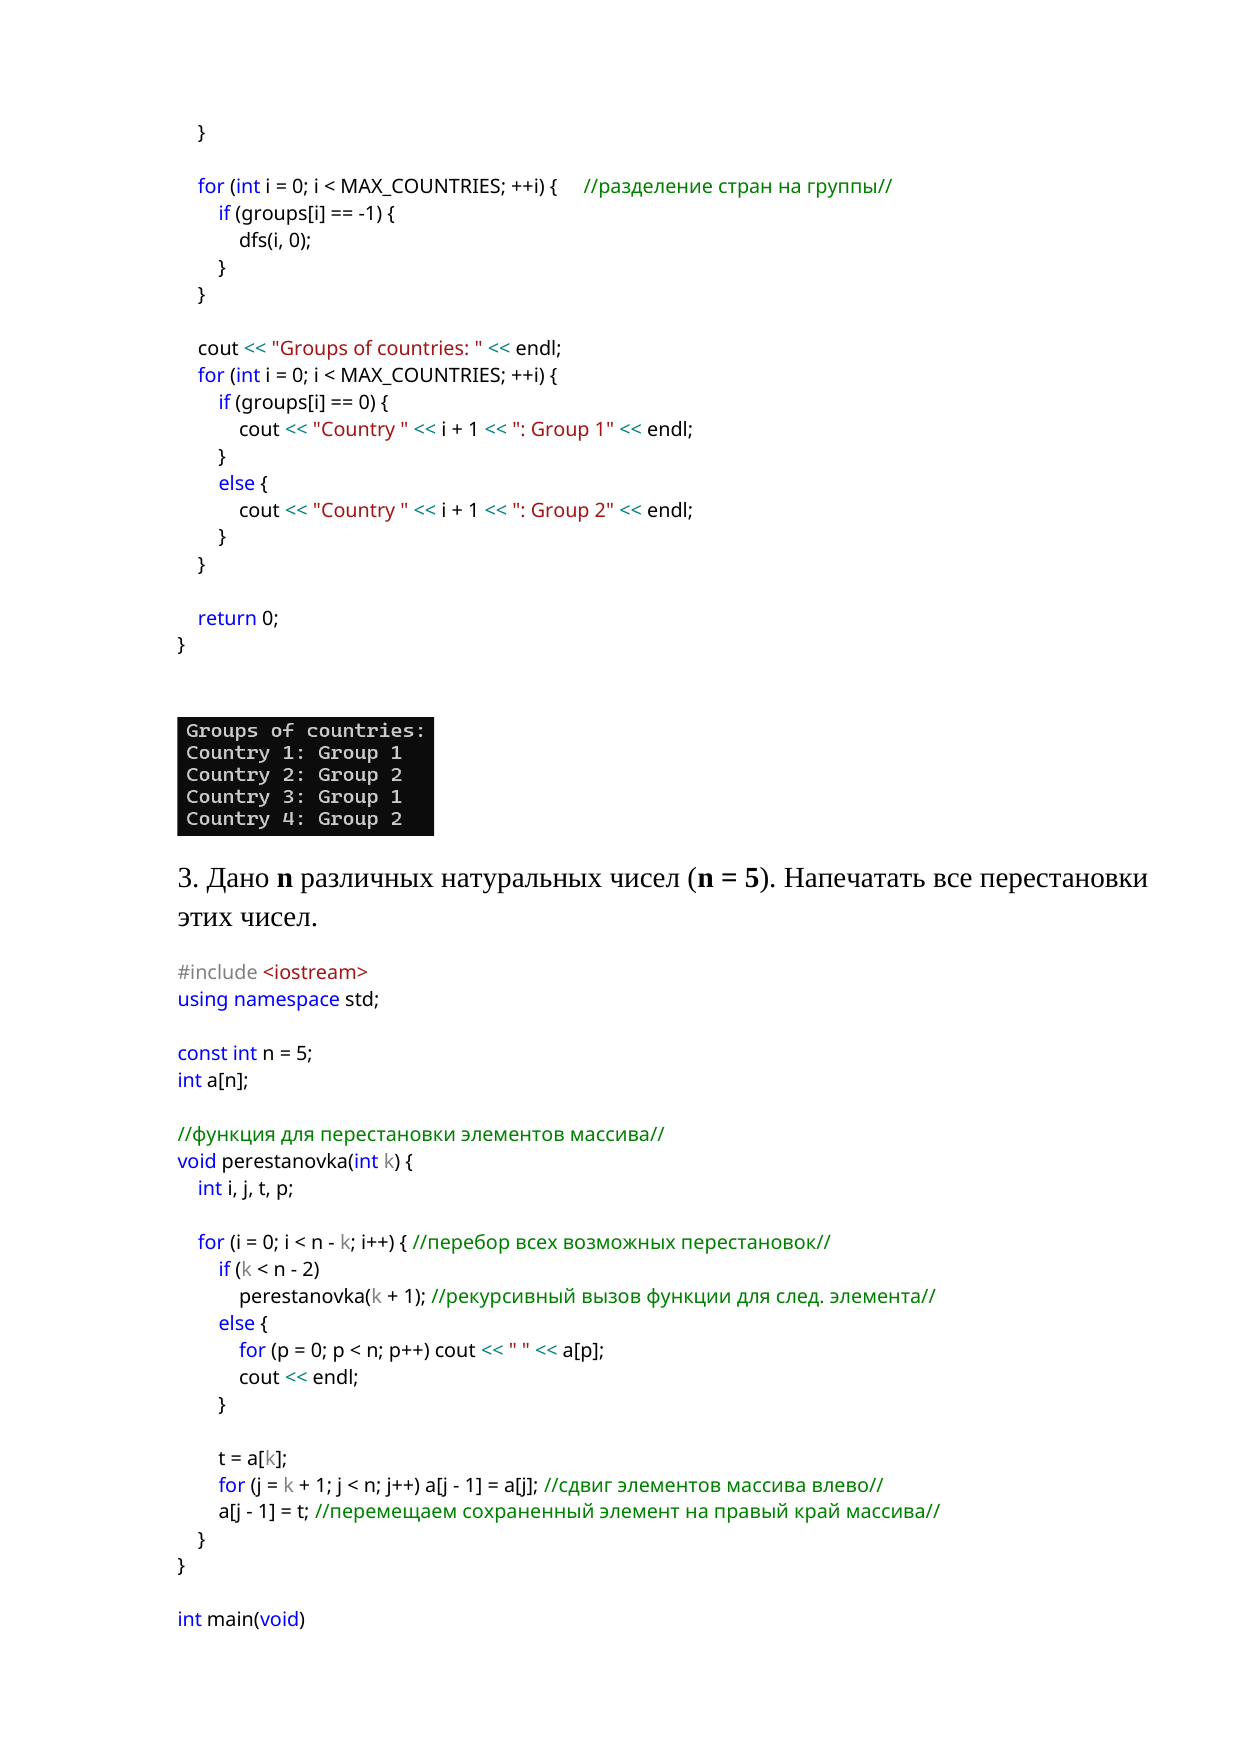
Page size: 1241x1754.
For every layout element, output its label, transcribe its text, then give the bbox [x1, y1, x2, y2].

text t = a[k]; [177, 1444, 1152, 1471]
text } [177, 118, 1152, 145]
text if (k < n - 2) [177, 1255, 1152, 1282]
picture [177, 717, 435, 836]
text for (int i = 0; i < MAX_COUNTRIES; ++i) { //разделение стран на группы// [177, 172, 1152, 199]
text } [177, 631, 1152, 658]
text } [177, 523, 1152, 550]
text for (j = k + 1; j < n; j++) a[j - 1] = a[j]; //cдвиг элементов массива влево// [177, 1471, 1152, 1498]
text for (int i = 0; i < MAX_COUNTRIES; ++i) { [177, 361, 1152, 388]
text dfs(i, 0); [177, 226, 1152, 253]
text return 0; [177, 604, 1152, 631]
text int a[n]; [177, 1066, 1152, 1093]
text cout << "Groups of countries: " << endl; [177, 334, 1152, 361]
text } [177, 280, 1152, 307]
text //функция для перестановки элементов массива// [177, 1120, 1152, 1147]
text void perestanovka(int k) { [177, 1147, 1152, 1174]
text } [177, 253, 1152, 280]
text for (i = 0; i < n - k; i++) { //перебор всех возможных перестановок// [177, 1228, 1152, 1255]
text } [177, 442, 1152, 469]
text 3. Дано n различных натуральных чисел (n = 5). Напечатать все перестановки этих чисел. [177, 860, 1152, 932]
text if (groups[i] == -1) { [177, 199, 1152, 226]
text perestanovka(k + 1); //рекурсивный вызов функции для след. элемента// [177, 1282, 1152, 1309]
text a[j - 1] = t; //перемещаем сохраненный элемент на правый край массива// [177, 1498, 1152, 1525]
text const int n = 5; [177, 1039, 1152, 1066]
text #include <iostream> [177, 958, 1152, 985]
text } [177, 1390, 1152, 1417]
text } [177, 1552, 1152, 1579]
text using namespace std; [177, 985, 1152, 1012]
text cout << endl; [177, 1363, 1152, 1390]
text int i, j, t, p; [177, 1174, 1152, 1201]
text else { [177, 1309, 1152, 1336]
text } [177, 1525, 1152, 1552]
text else { [177, 469, 1152, 496]
text cout << "Country " << i + 1 << ": Group 2" << endl; [177, 496, 1152, 523]
text int main(void) [177, 1606, 1152, 1633]
text } [177, 550, 1152, 577]
text cout << "Country " << i + 1 << ": Group 1" << endl; [177, 415, 1152, 442]
text if (groups[i] == 0) { [177, 388, 1152, 415]
text for (p = 0; p < n; p++) cout << " " << a[p]; [177, 1336, 1152, 1363]
